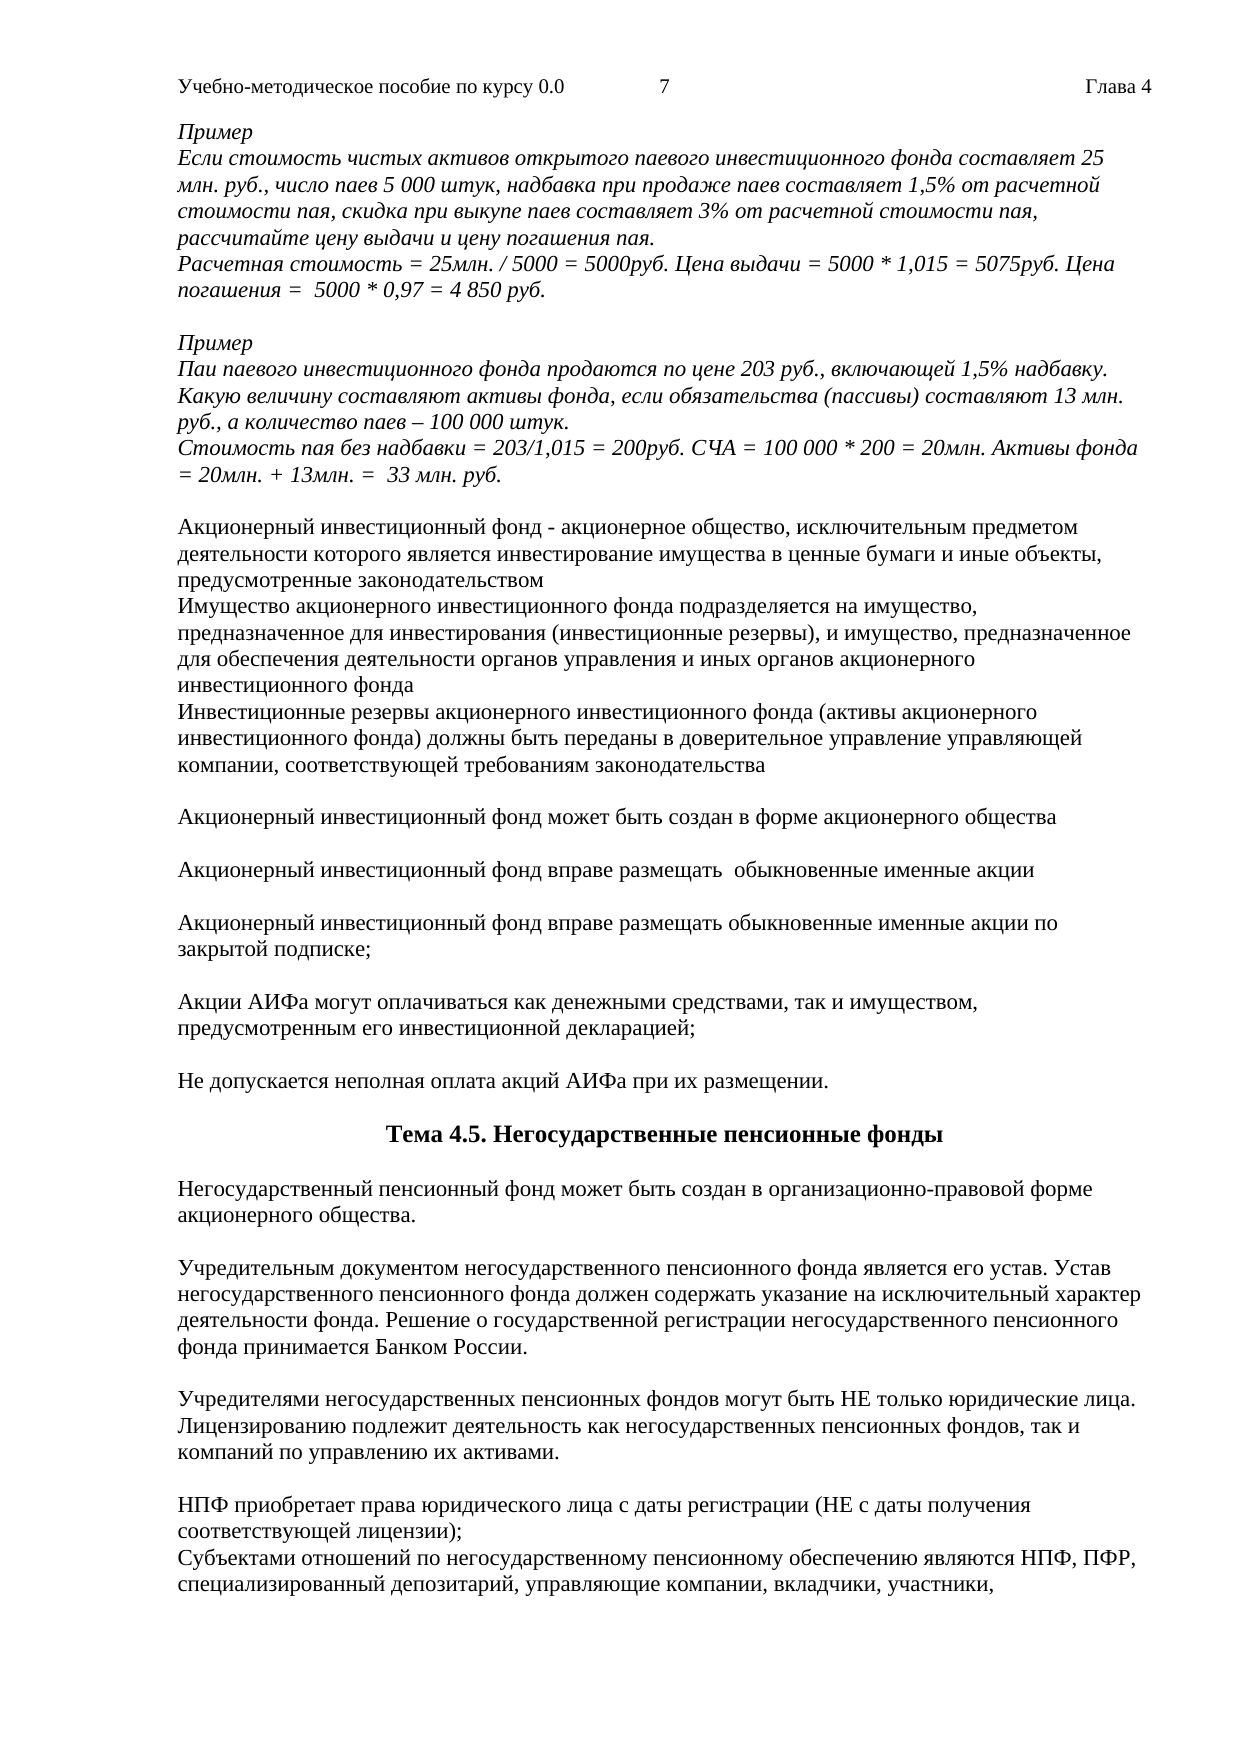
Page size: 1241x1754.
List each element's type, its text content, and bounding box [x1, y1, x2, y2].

text Инвестиционные резервы акционерного инвестиционного фонда (активы акционерного инвестиционного фонда) должны быть переданы в доверительное управление управляющей компании, соответствующей требованиям законодательства [177, 698, 1152, 777]
text Тема 4.5. Негосударственные пенсионные фонды [177, 1119, 1152, 1148]
text Учредителями негосударственных пенсионных фондов могут быть НЕ только юридические лица. [177, 1386, 1152, 1412]
text Акционерный инвестиционный фонд вправе размещать обыкновенные именные акции [177, 856, 1152, 882]
text Стоимость пая без надбавки = 203/1,015 = 200руб. СЧА = 100 000 * 200 = 20млн. Активы фонда = 20млн. + 13млн. = 33 млн. руб. [177, 434, 1152, 487]
text Пример [177, 329, 1152, 355]
text Учредительным документом негосударственного пенсионного фонда является его устав. Устав негосударственного пенсионного фонда должен содержать указание на исключительный характер деятельности фонда. Решение о государственной регистрации негосударственного пенсионного фонда принимается Банком России. [177, 1254, 1152, 1359]
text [177, 1544, 1152, 1596]
text Пример [177, 118, 1152, 144]
text Акционерный инвестиционный фонд может быть создан в форме акционерного общества [177, 803, 1152, 830]
text НПФ приобретает права юридического лица с даты регистрации (НЕ с даты получения соответствующей лицензии); [177, 1491, 1152, 1544]
text Акции АИФа могут оплачиваться как денежными средствами, так и имуществом, предусмотренным его инвестиционной декларацией; [177, 988, 1152, 1041]
text Имущество акционерного инвестиционного фонда подразделяется на имущество, предназначенное для инвестирования (инвестиционные резервы), и имущество, предназначенное для обеспечения деятельности органов управления и иных органов акционерного инвестиционного фонда [177, 592, 1152, 698]
text Паи паевого инвестиционного фонда продаются по цене 203 руб., включающей 1,5% надбавку. Какую величину составляют активы фонда, если обязательства (пассивы) составляют 13 млн. руб., а количество паев – 100 000 штук. [177, 355, 1152, 434]
text Негосударственный пенсионный фонд может быть создан в организационно-правовой форме акционерного общества. [177, 1175, 1152, 1227]
text Не допускается неполная оплата акций АИФа при их размещении. [177, 1067, 1152, 1093]
text Если стоимость чистых активов открытого паевого инвестиционного фонда составляет 25 млн. руб., число паев 5 000 штук, надбавка при продаже паев составляет 1,5% от расчетной стоимости пая, скидка при выкупе паев составляет 3% от расчетной стоимости пая, рассчитайте цену выдачи и цену погашения пая. [177, 144, 1152, 250]
text Акционерный инвестиционный фонд вправе размещать обыкновенные именные акции по закрытой подписке; [177, 909, 1152, 961]
text Лицензированию подлежит деятельность как негосударственных пенсионных фондов, так и компаний по управлению их активами. [177, 1412, 1152, 1464]
text Акционерный инвестиционный фонд - акционерное общество, исключительным предметом деятельности которого является инвестирование имущества в ценные бумаги и иные объекты, предусмотренные законодательством [177, 513, 1152, 592]
text Расчетная стоимость = 25млн. / 5000 = 5000руб. Цена выдачи = 5000 * 1,015 = 5075руб. Цена погашения = 5000 * 0,97 = 4 850 руб. [177, 250, 1152, 303]
